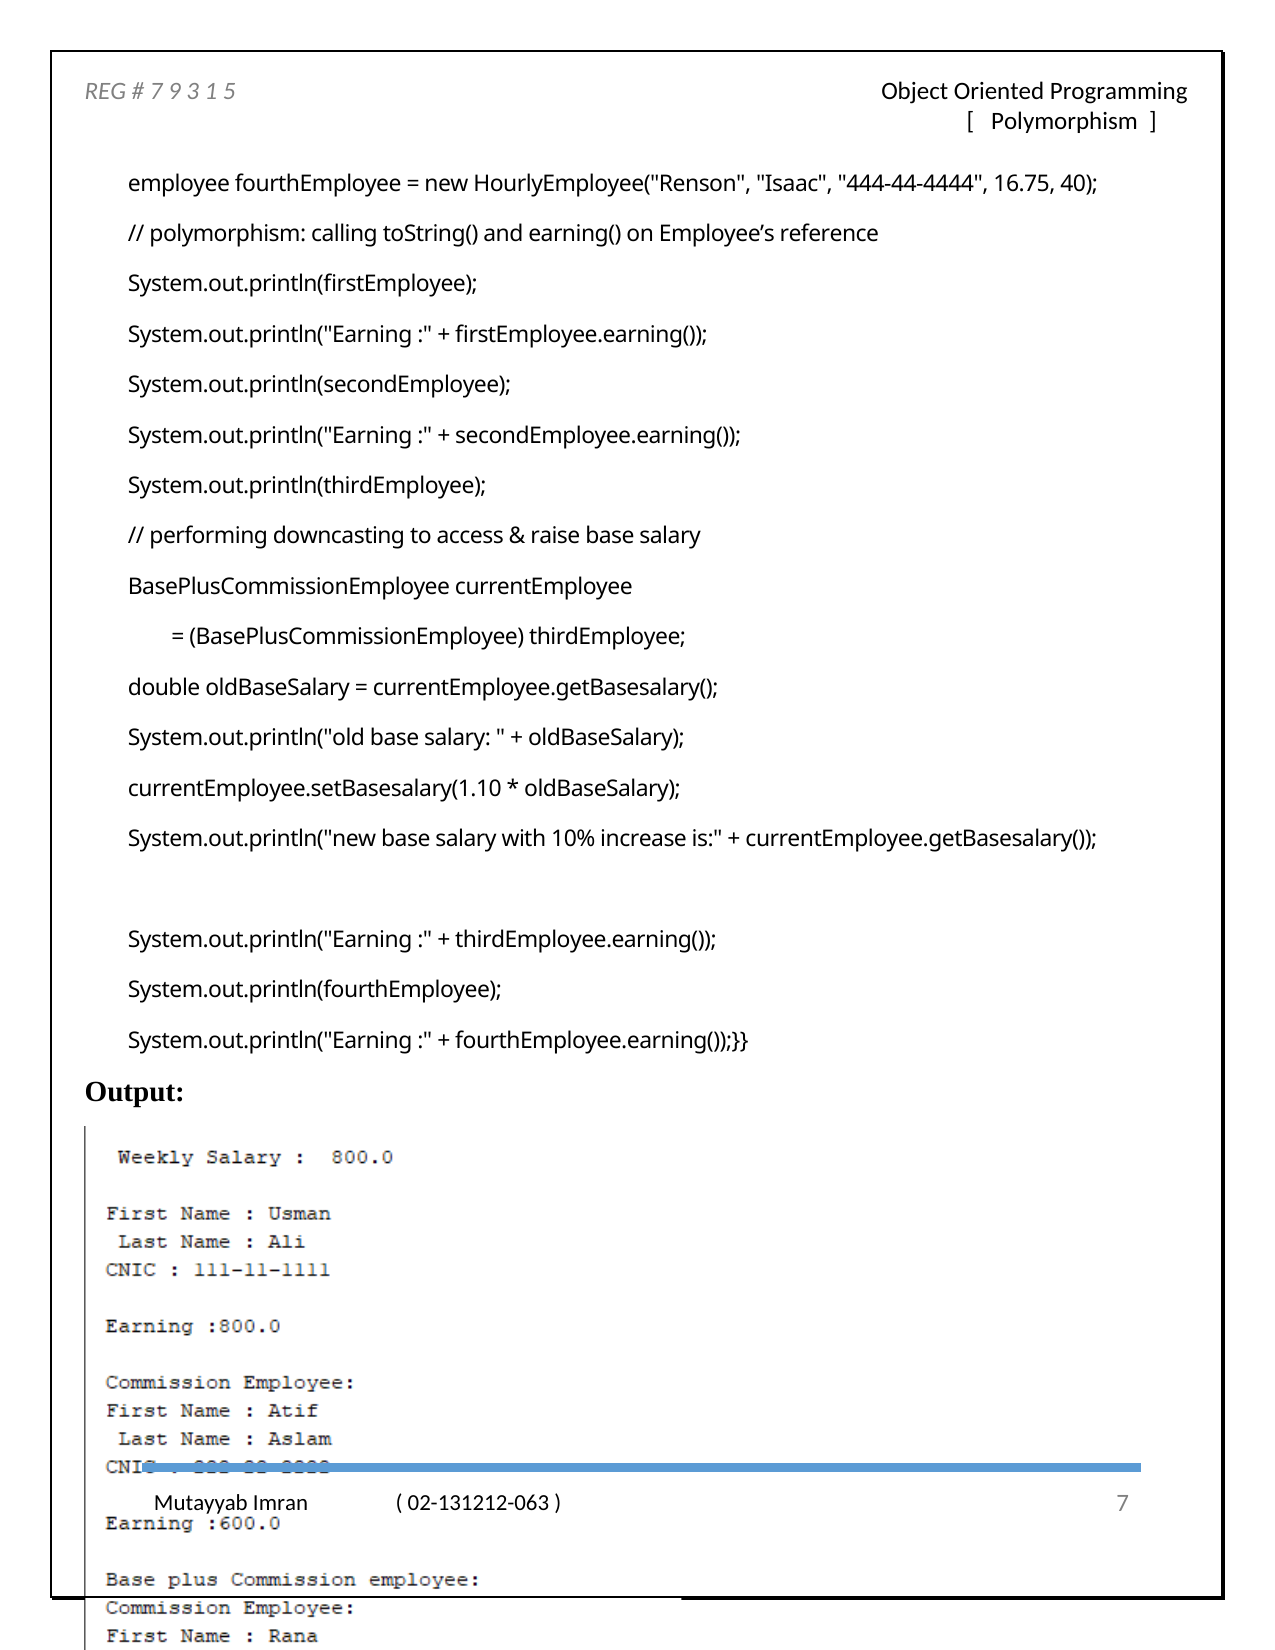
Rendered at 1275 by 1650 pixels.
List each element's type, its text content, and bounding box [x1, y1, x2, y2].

text currentEmployee.setBasesalary(1.10 * oldBaseSalary); [84, 772, 1198, 803]
text // performing downcasting to access & raise base salary [84, 519, 1198, 551]
text System.out.println(thirdEmployee); [84, 469, 1198, 500]
text = (BasePlusCommissionEmployee) thirdEmployee; [84, 620, 1198, 652]
text double oldBaseSalary = currentEmployee.getBasesalary(); [84, 671, 1198, 702]
text System.out.println("new base salary with 10% increase is:" + currentEmployee.getBasesalary()); [84, 822, 1198, 853]
text BasePlusCommissionEmployee currentEmployee [84, 570, 1198, 601]
text // polymorphism: calling toString() and earning() on Employee’s reference [84, 217, 1198, 248]
text System.out.println("Earning :" + fourthEmployee.earning());}} [84, 1024, 1198, 1055]
text System.out.println(fourthEmployee); [84, 973, 1198, 1004]
text System.out.println(firstEmployee); [84, 267, 1198, 299]
text System.out.println(secondEmployee); [84, 368, 1198, 399]
text System.out.println("Earning :" + secondEmployee.earning()); [84, 419, 1198, 450]
text employee fourthEmployee = new HourlyEmployee("Renson", "Isaac", "444-44-4444", 16.75, 40); [84, 167, 1198, 198]
text System.out.println("old base salary: " + oldBaseSalary); [84, 721, 1198, 752]
text System.out.println("Earning :" + thirdEmployee.earning()); [84, 923, 1198, 954]
text System.out.println("Earning :" + firstEmployee.earning()); [84, 318, 1198, 349]
text Output: [84, 1074, 1198, 1108]
picture [84, 1126, 682, 1596]
picture [84, 1598, 682, 1650]
